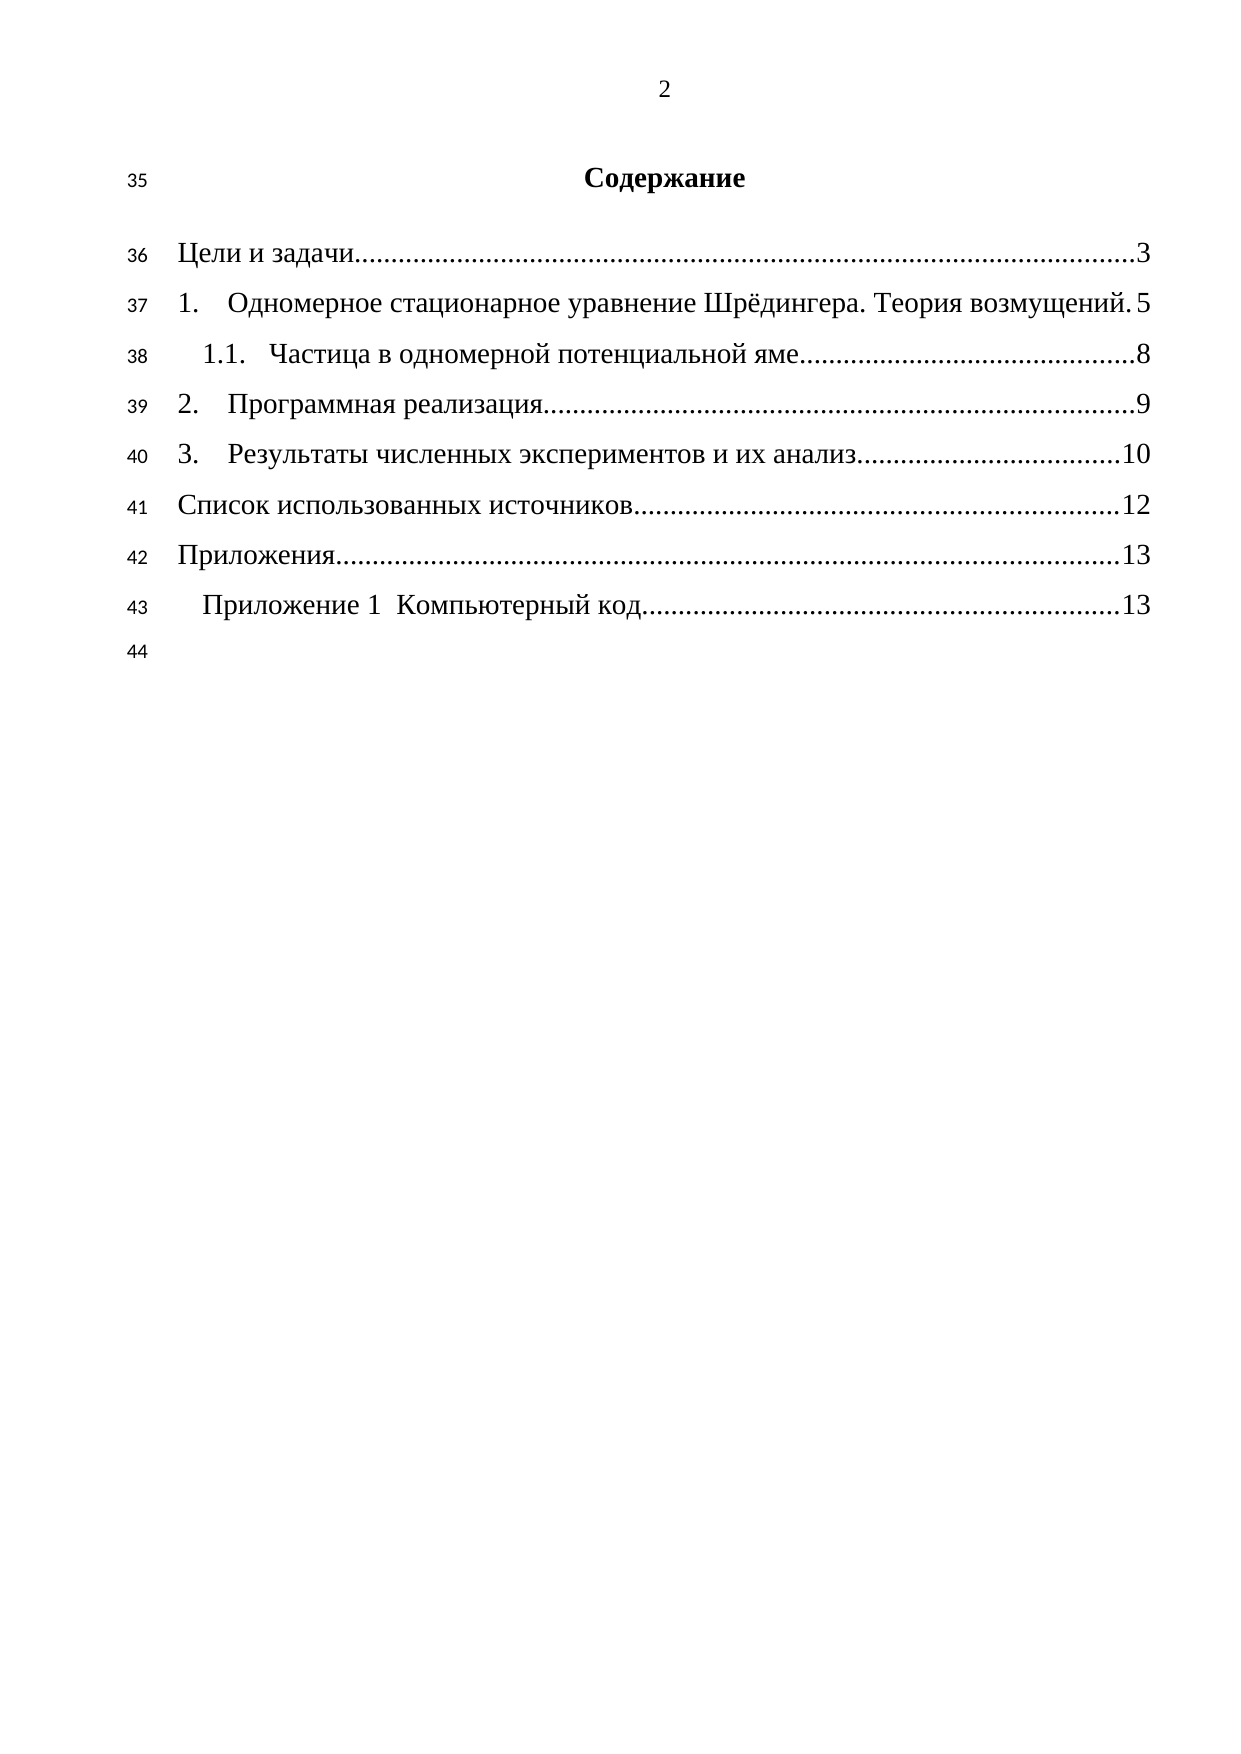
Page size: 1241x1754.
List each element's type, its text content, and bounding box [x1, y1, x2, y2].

text 3. Результаты численных экспериментов и их анализ 10 [177, 437, 1152, 470]
subtitle Содержание [177, 160, 1152, 193]
text 2. Программная реализация 9 [177, 386, 1152, 420]
text 1. Одномерное стационарное уравнение Шрёдингера. Теория возмущений 5 [177, 286, 1152, 319]
text Список использованных источников 12 [177, 487, 1152, 520]
text Цели и задачи 3 [177, 235, 1152, 269]
text 1.1. Частица в одномерной потенциальной яме 8 [202, 336, 1152, 369]
text Приложения 13 [177, 537, 1152, 571]
text Приложение 1 Компьютерный код 13 [202, 587, 1152, 621]
